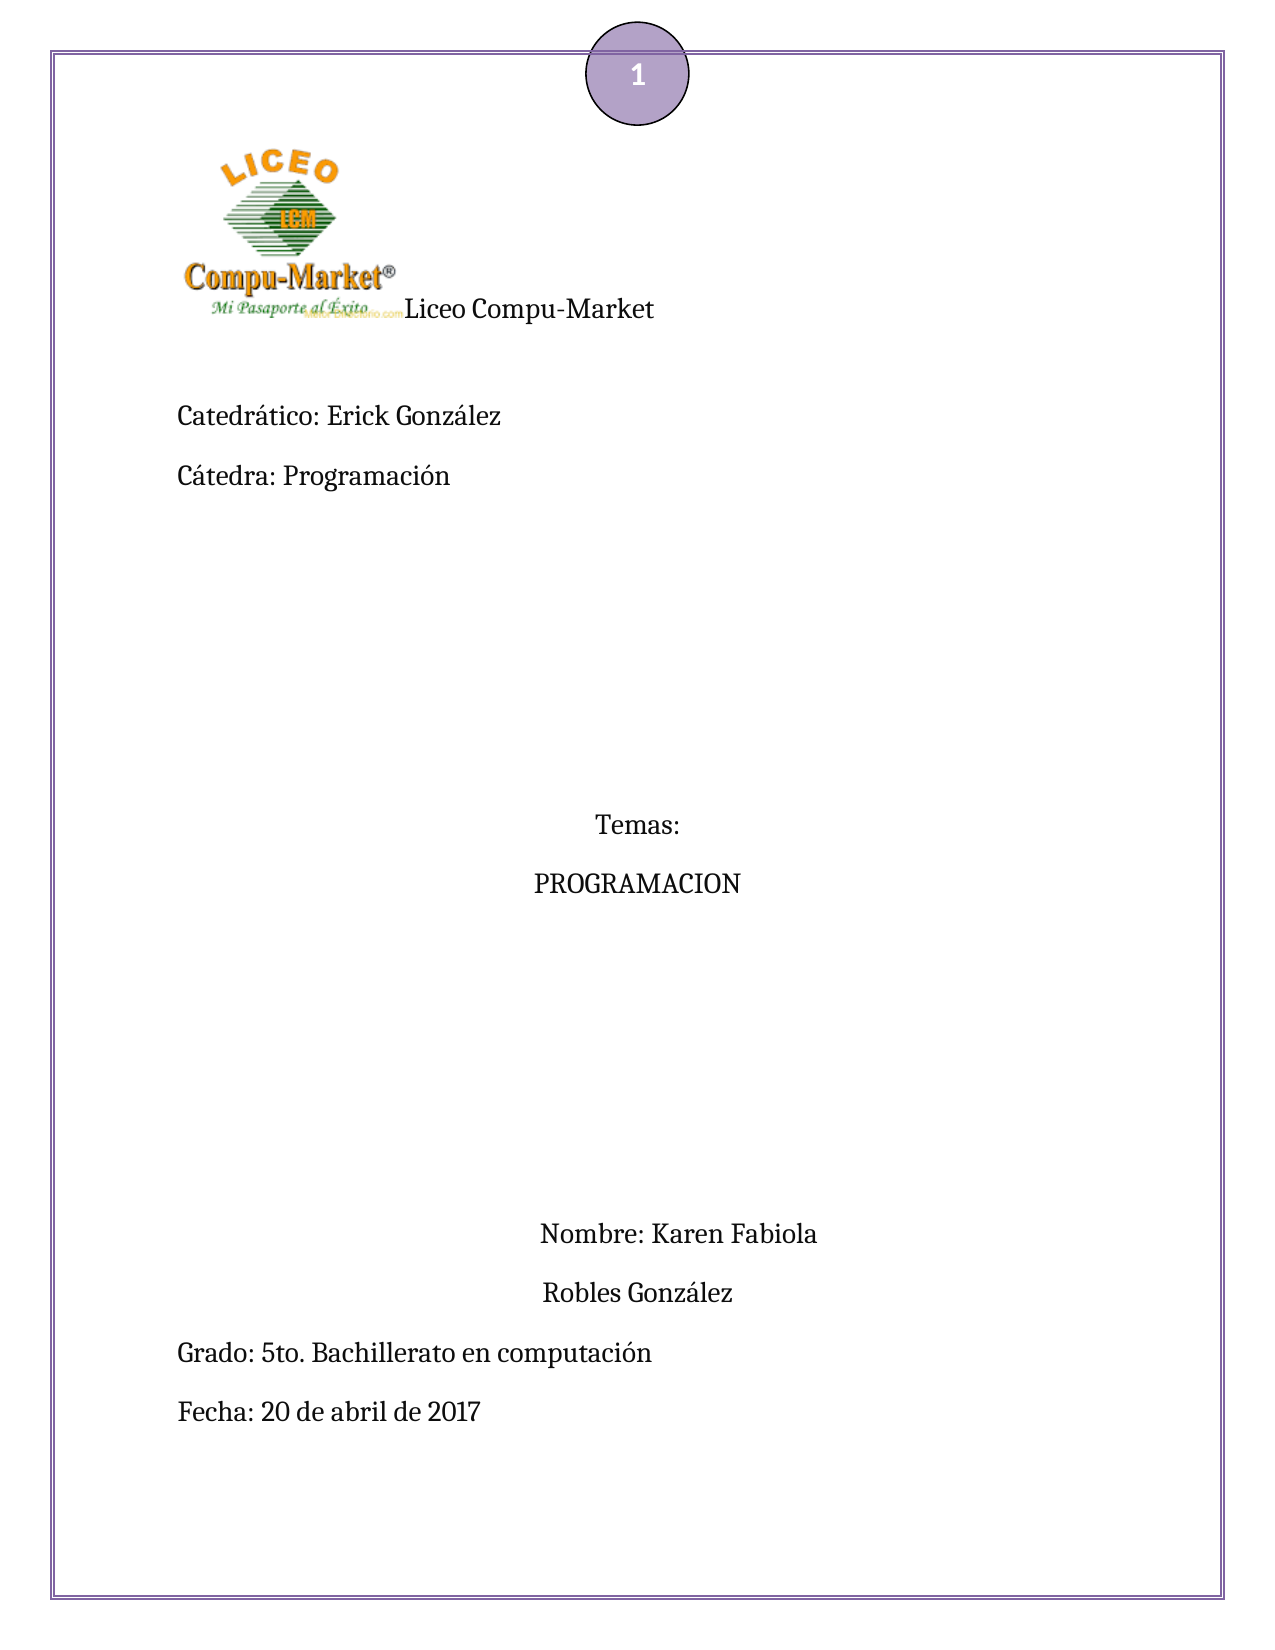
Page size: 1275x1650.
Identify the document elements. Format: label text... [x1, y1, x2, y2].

text Catedrático: Erick González [177, 399, 1098, 433]
text Nombre: Karen Fabiola [177, 1217, 1098, 1251]
text Temas: [177, 808, 1098, 842]
text Grado: 5to. Bachillerato en computación [177, 1336, 1098, 1369]
picture [177, 147, 404, 318]
text Liceo Compu-Market [177, 148, 1098, 325]
text Cátedra: Programación [177, 459, 1098, 492]
text Robles González [177, 1276, 1098, 1310]
text PROGRAMACION [177, 868, 1098, 901]
text Fecha: 20 de abril de 2017 [177, 1395, 1098, 1429]
